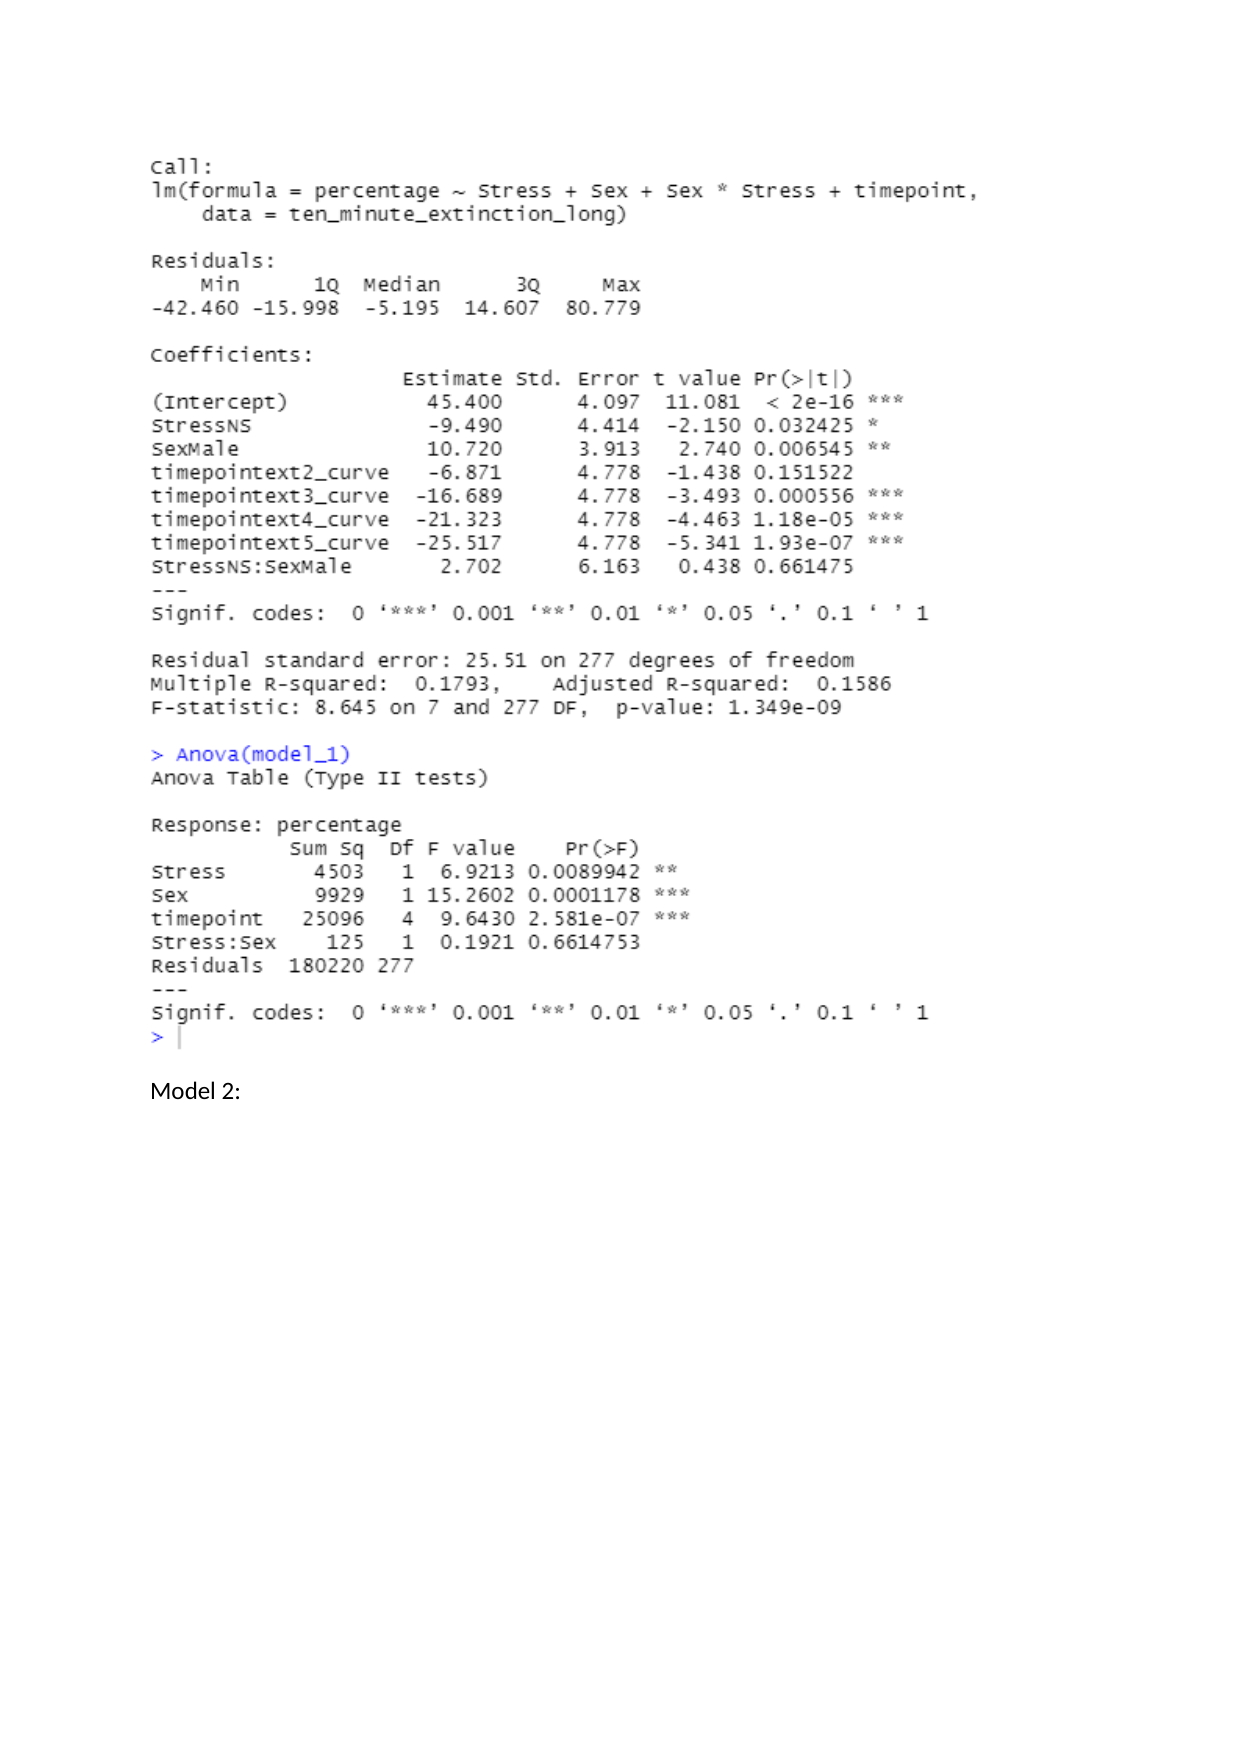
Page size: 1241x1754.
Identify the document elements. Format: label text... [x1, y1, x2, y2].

picture [150, 150, 1041, 1057]
text Model 2: [150, 1075, 1090, 1106]
